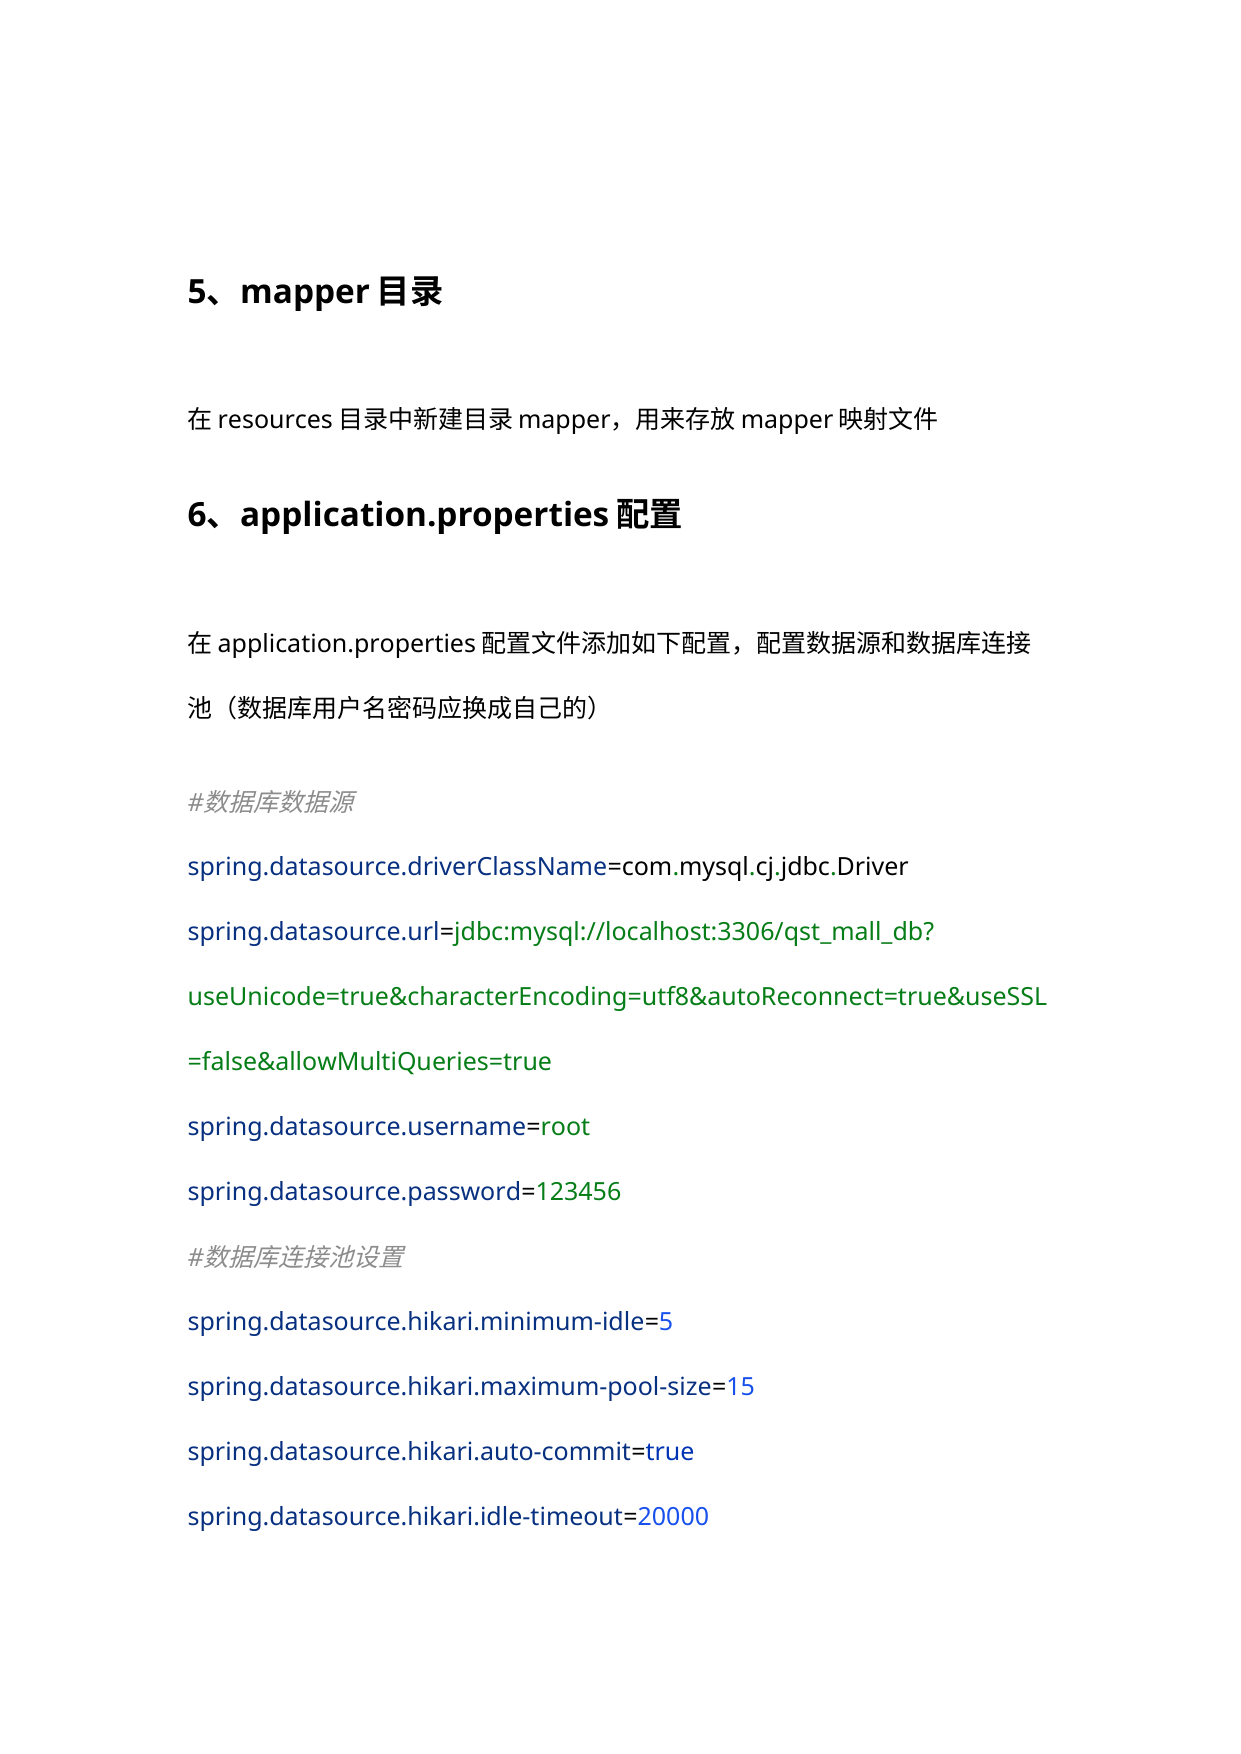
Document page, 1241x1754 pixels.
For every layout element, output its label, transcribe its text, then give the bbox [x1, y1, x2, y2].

text 在resources目录中新建目录mapper，用来存放mapper映射文件 [187, 386, 1053, 451]
text 在application.properties配置文件添加如下配置，配置数据源和数据库连接池（数据库用户名密码应换成自己的） [187, 609, 1053, 739]
subtitle 5、mapper目录 [187, 256, 1053, 321]
subtitle 6、application.properties配置 [187, 480, 1053, 545]
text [187, 768, 1053, 1548]
